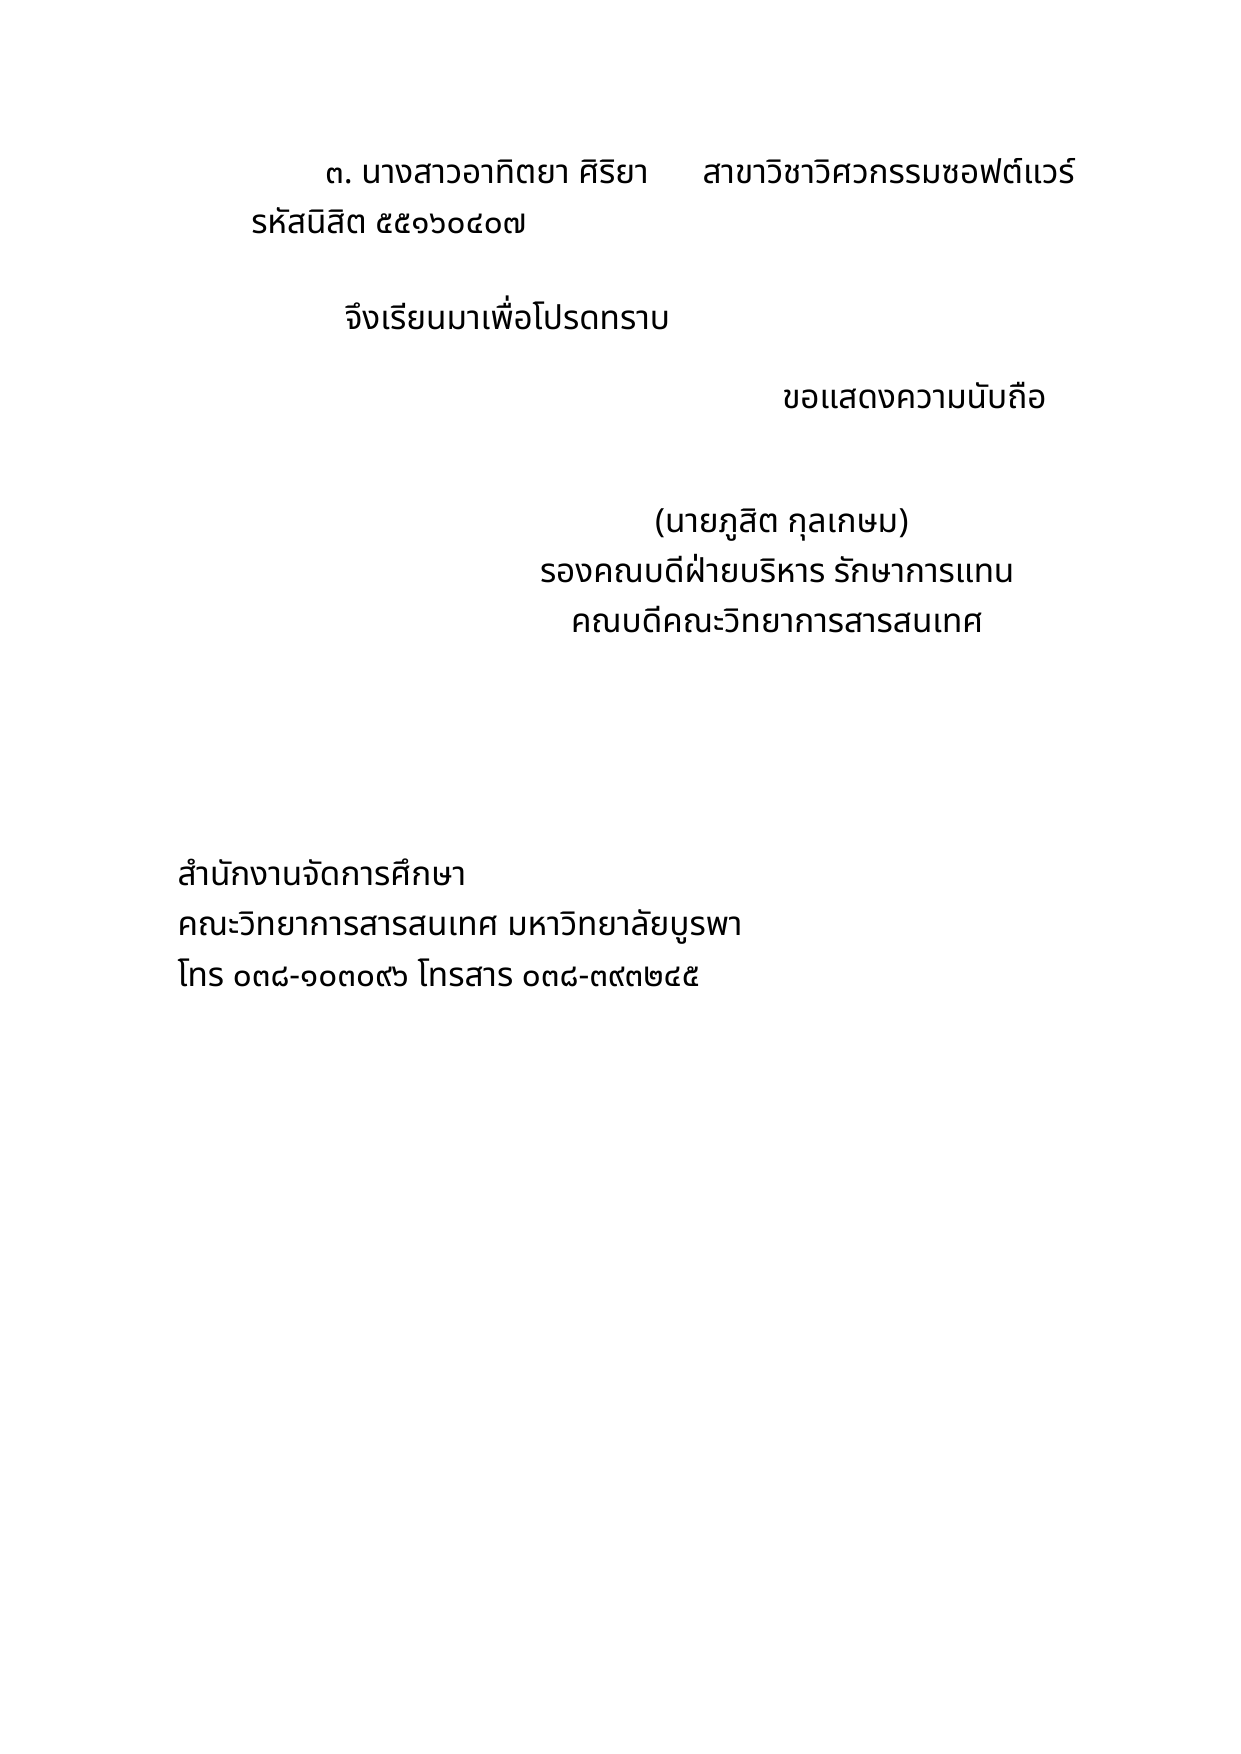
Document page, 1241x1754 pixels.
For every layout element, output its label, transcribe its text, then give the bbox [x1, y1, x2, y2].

text คณบดีคณะวิทยาการสารสนเทศ [177, 597, 1122, 648]
text รองคณบดีฝ่ายบริหาร รักษาการแทน [177, 547, 1122, 597]
text สำนักงานจัดการศึกษา [177, 850, 1122, 900]
text โทร ๐๓๘-๑๐๓๐๙๖ โทรสาร ๐๓๘-๓๙๓๒๔๕ [177, 951, 1122, 1001]
text คณะวิทยาการสารสนเทศ มหาวิทยาลัยบูรพา [177, 900, 1122, 951]
text ๓. นางสาวอาทิตยา ศิริยา สาขาวิชาวิศวกรรมซอฟต์แวร์ รหัสนิสิต ๕๕๑๖๐๔๐๗ [177, 148, 1122, 249]
text จึงเรียนมาเพื่อโปรดทราบ [177, 294, 1122, 345]
text ขอแสดงความนับถือ [177, 373, 1122, 423]
text (นายภูสิต กุลเกษม) [177, 469, 1122, 547]
